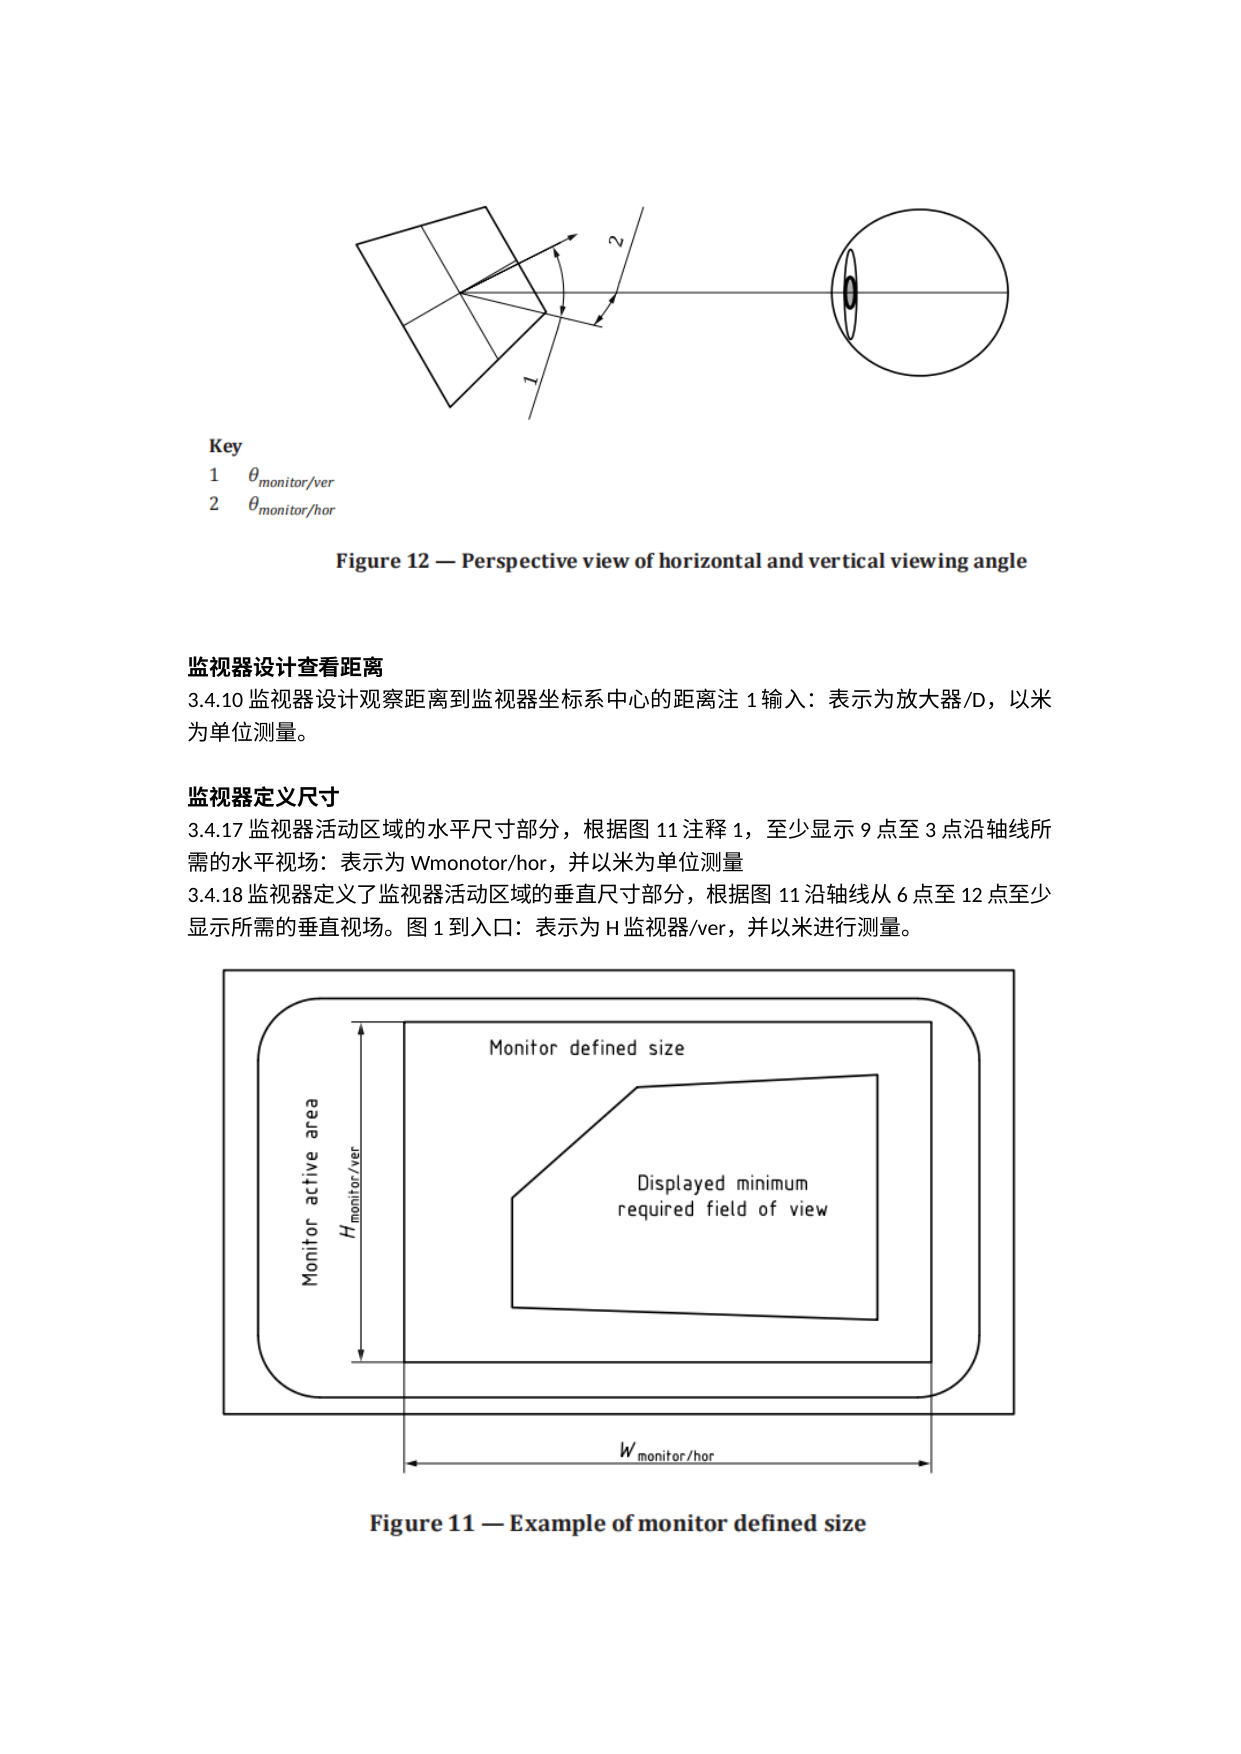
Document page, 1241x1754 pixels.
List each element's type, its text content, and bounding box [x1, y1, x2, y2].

text 监视器定义尺寸 [187, 779, 1053, 812]
text 3.4.10监视器设计观察距离到监视器坐标系中心的距离注1输入：表示为放大器/D，以米为单位测量。 [187, 682, 1053, 747]
picture [187, 162, 1053, 591]
text 3.4.17监视器活动区域的水平尺寸部分，根据图11注释1，至少显示9点至3点沿轴线所需的水平视场：表示为Wmonotor/hor，并以米为单位测量 [187, 812, 1053, 877]
text 监视器设计查看距离 [187, 649, 1053, 682]
picture [187, 942, 1052, 1561]
text 3.4.18监视器定义了监视器活动区域的垂直尺寸部分，根据图11沿轴线从6点至12点至少显示所需的垂直视场。图1到入口：表示为H监视器/ver，并以米进行测量。 [187, 877, 1053, 942]
